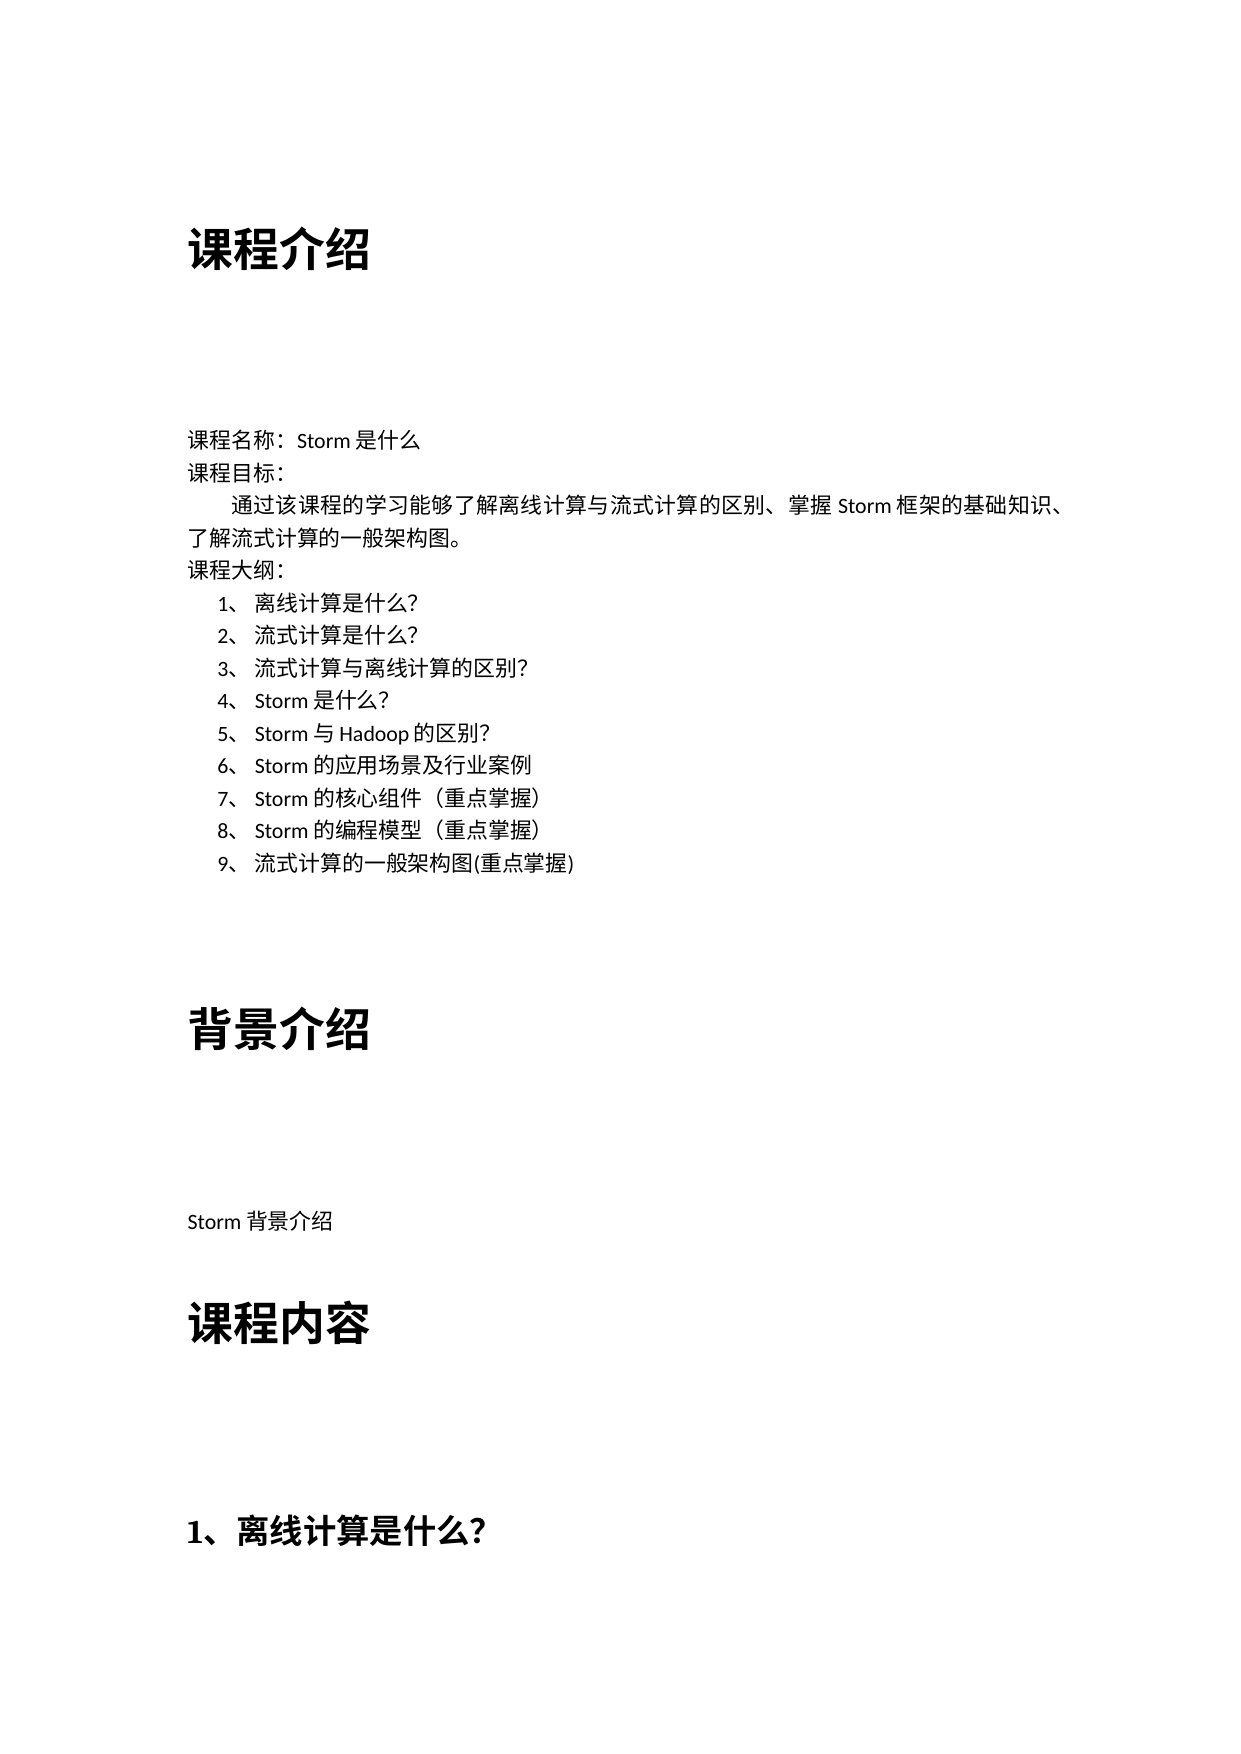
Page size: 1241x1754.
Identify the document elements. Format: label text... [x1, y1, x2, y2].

text 通过该课程的学习能够了解离线计算与流式计算的区别、掌握Storm框架的基础知识、了解流式计算的一般架构图。 [187, 488, 1053, 553]
list 离线计算是什么？ [217, 585, 1053, 618]
list Storm的编程模型（重点掌握） [217, 813, 1053, 845]
list 流式计算与离线计算的区别？ [217, 650, 1053, 683]
text 课程目标： [187, 455, 1053, 488]
list Storm的应用场景及行业案例 [217, 748, 1053, 780]
list 流式计算是什么？ [217, 618, 1053, 650]
list Storm是什么？ [217, 683, 1053, 715]
subtitle 课程介绍 [187, 197, 1053, 295]
list Storm与Hadoop的区别？ [217, 715, 1053, 748]
list Storm的核心组件（重点掌握） [217, 780, 1053, 813]
subtitle 课程内容 [187, 1272, 1053, 1369]
subtitle 背景介绍 [187, 978, 1053, 1076]
subtitle 1、离线计算是什么？ [187, 1497, 1053, 1562]
text 课程名称：Storm是什么 [187, 423, 1053, 455]
text 课程大纲： [187, 553, 1053, 585]
list 流式计算的一般架构图(重点掌握) [217, 845, 1053, 878]
text Storm背景介绍 [187, 1204, 1053, 1236]
